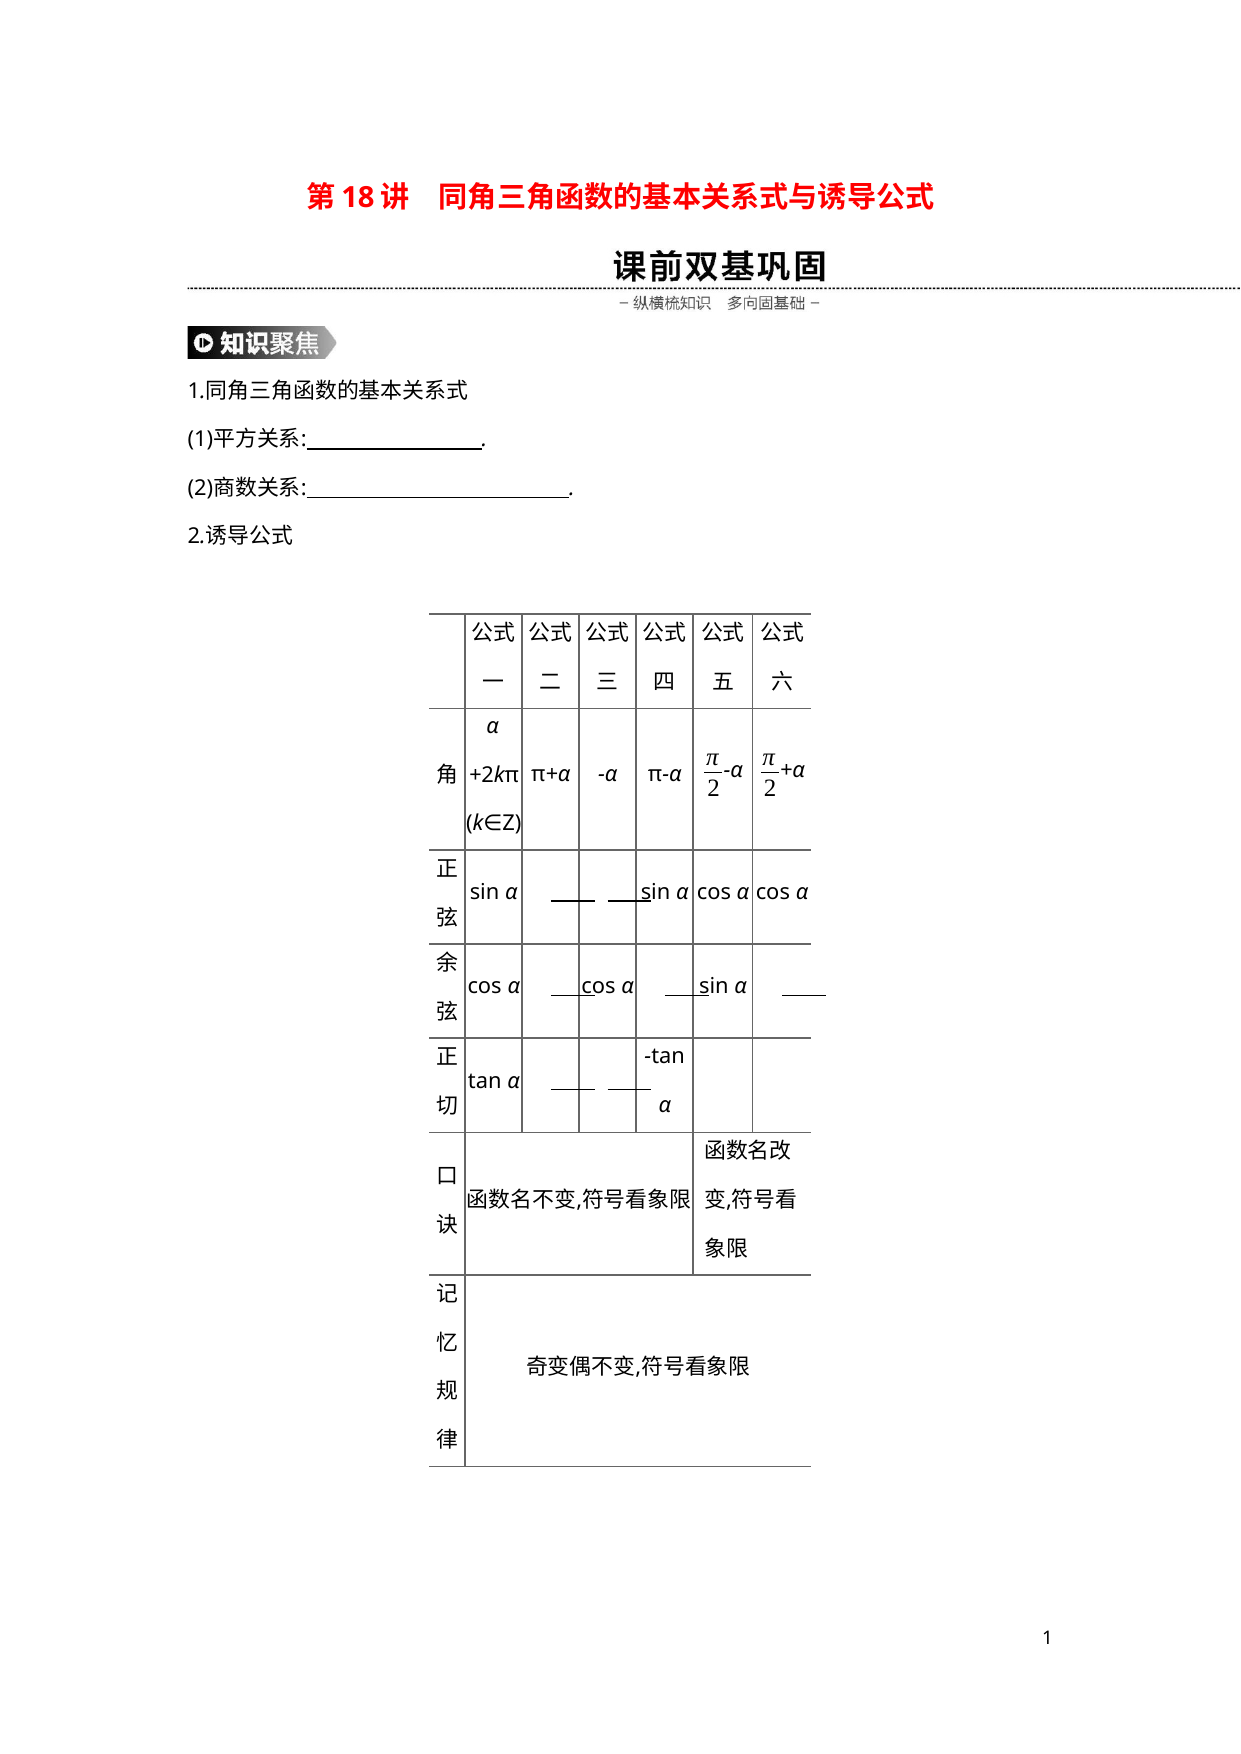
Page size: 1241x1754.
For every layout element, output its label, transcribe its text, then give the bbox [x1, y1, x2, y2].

table_cell π+α [523, 709, 578, 849]
table_cell [523, 945, 578, 1037]
table_cell sin α [637, 851, 692, 943]
text 第18讲 同角三角函数的基本关系式与诱导公式 [187, 162, 1053, 227]
table_header 公式三 [580, 615, 635, 707]
table_cell 奇变偶不变,符号看象限 [466, 1276, 811, 1466]
table_cell cos α [466, 945, 521, 1037]
table_cell π-α [637, 709, 692, 849]
picture [187, 326, 337, 359]
table_cell [753, 945, 811, 1037]
table_cell [753, 1039, 811, 1131]
table_cell [580, 851, 635, 943]
table_cell [523, 851, 578, 943]
table_header [429, 615, 464, 707]
table_cell 记忆 规律 [429, 1276, 464, 1466]
text 2.诱导公式 [187, 517, 1053, 550]
table_cell 口诀 [429, 1133, 464, 1274]
table_cell α+2kπ (k∈Z) [466, 709, 521, 849]
table_header 公式五 [694, 615, 752, 707]
text (2)商数关系: . [187, 469, 1053, 502]
table_cell [637, 945, 692, 1037]
table_cell tan α [466, 1039, 521, 1131]
table_cell sin α [466, 851, 521, 943]
table_cell 余弦 [429, 945, 464, 1037]
table_header 公式六 [753, 615, 811, 707]
table_cell 函数名不变,符号看象限 [466, 1133, 692, 1274]
table_cell 正弦 [429, 851, 464, 943]
table_cell cos α [753, 851, 811, 943]
table_cell [694, 1039, 752, 1131]
table_cell cos α [694, 851, 752, 943]
text 1.同角三角函数的基本关系式 [187, 372, 1053, 405]
table_cell cos α [580, 945, 635, 1037]
table_cell 函数名改变,符号看象限 [694, 1133, 811, 1274]
table_cell sin α [694, 945, 752, 1037]
text (1)平方关系: . [187, 421, 1053, 453]
table_cell -α [580, 709, 635, 849]
table_cell 角 [429, 709, 464, 849]
table_cell [580, 1039, 635, 1131]
table_cell +α [753, 709, 811, 849]
table_header 公式二 [523, 615, 578, 707]
table_cell 正切 [429, 1039, 464, 1131]
table_header 公式四 [637, 615, 692, 707]
table_header 公式一 [466, 615, 521, 707]
table_cell -tan α [637, 1039, 692, 1131]
table_cell [523, 1039, 578, 1131]
table_cell -α [694, 709, 752, 849]
picture [187, 248, 1241, 312]
